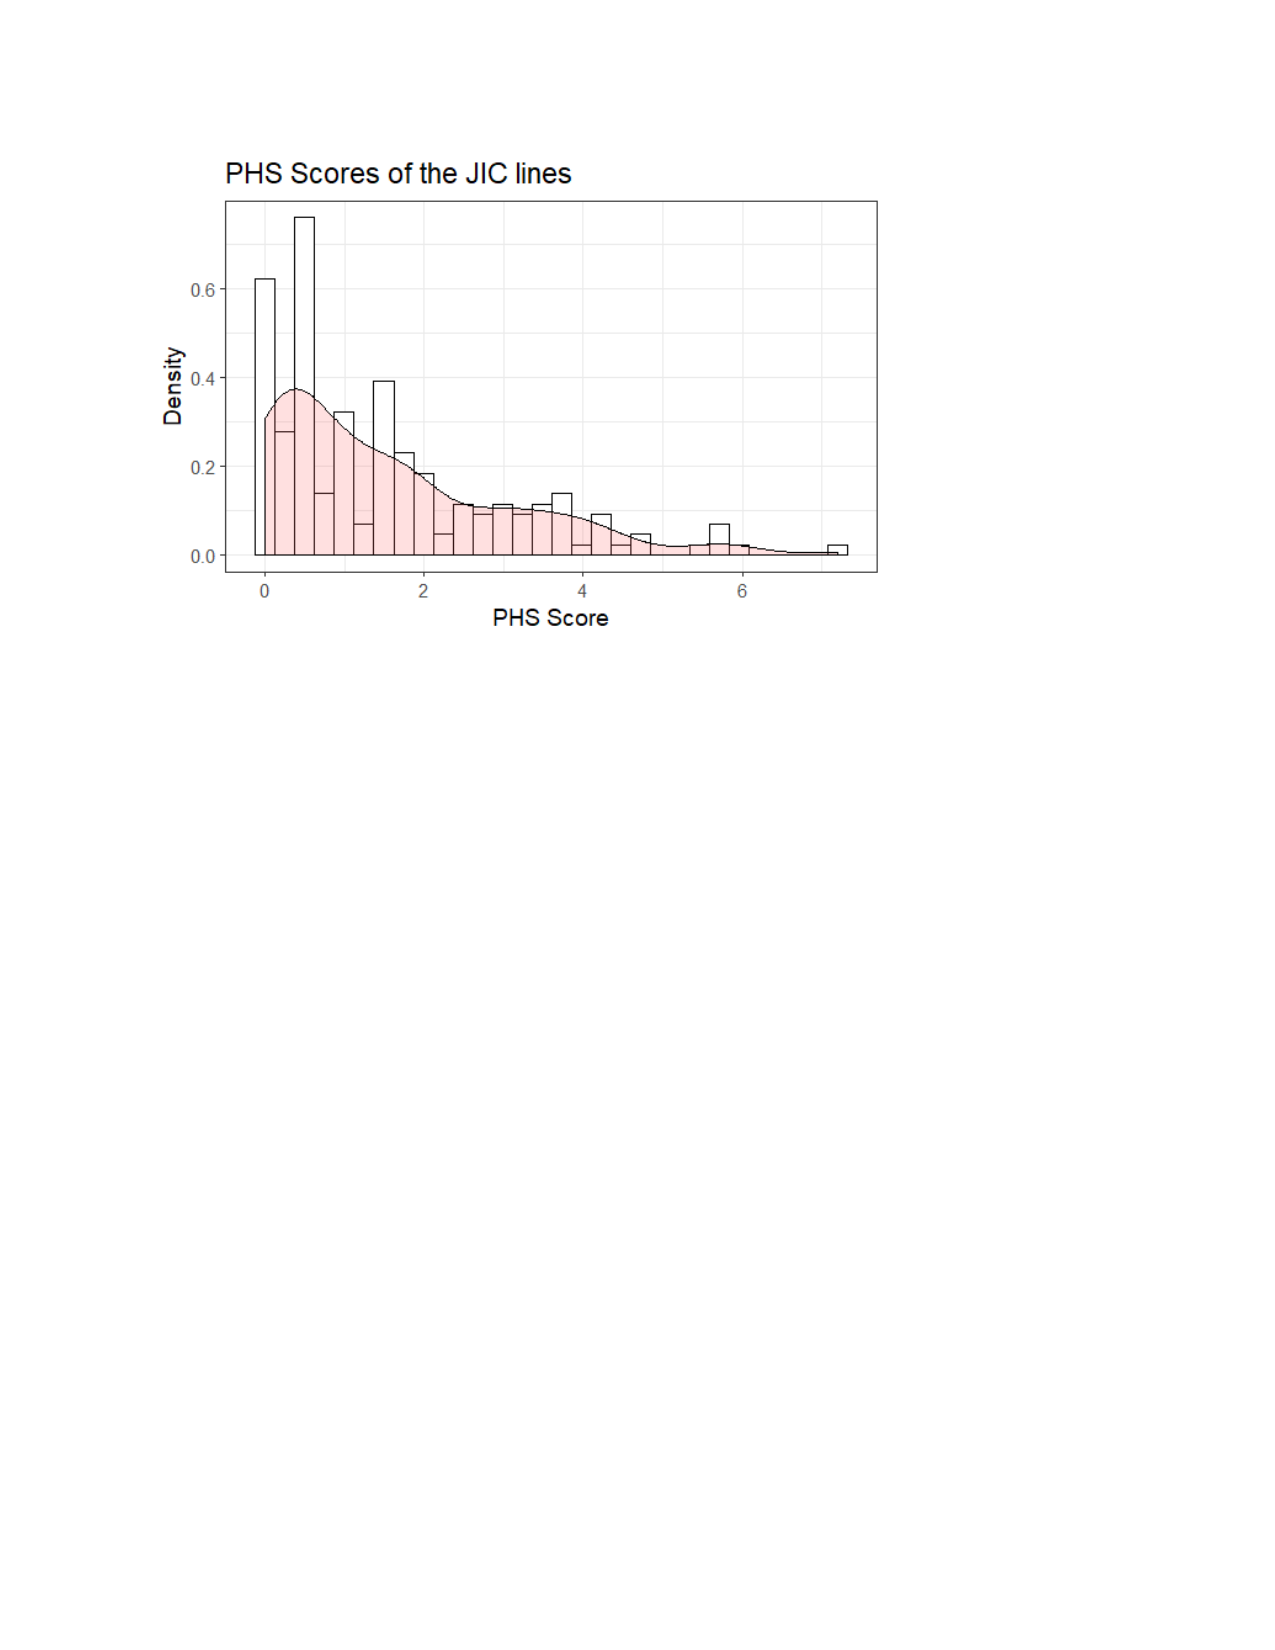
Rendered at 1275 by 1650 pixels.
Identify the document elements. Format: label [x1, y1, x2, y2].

picture [150, 150, 889, 642]
